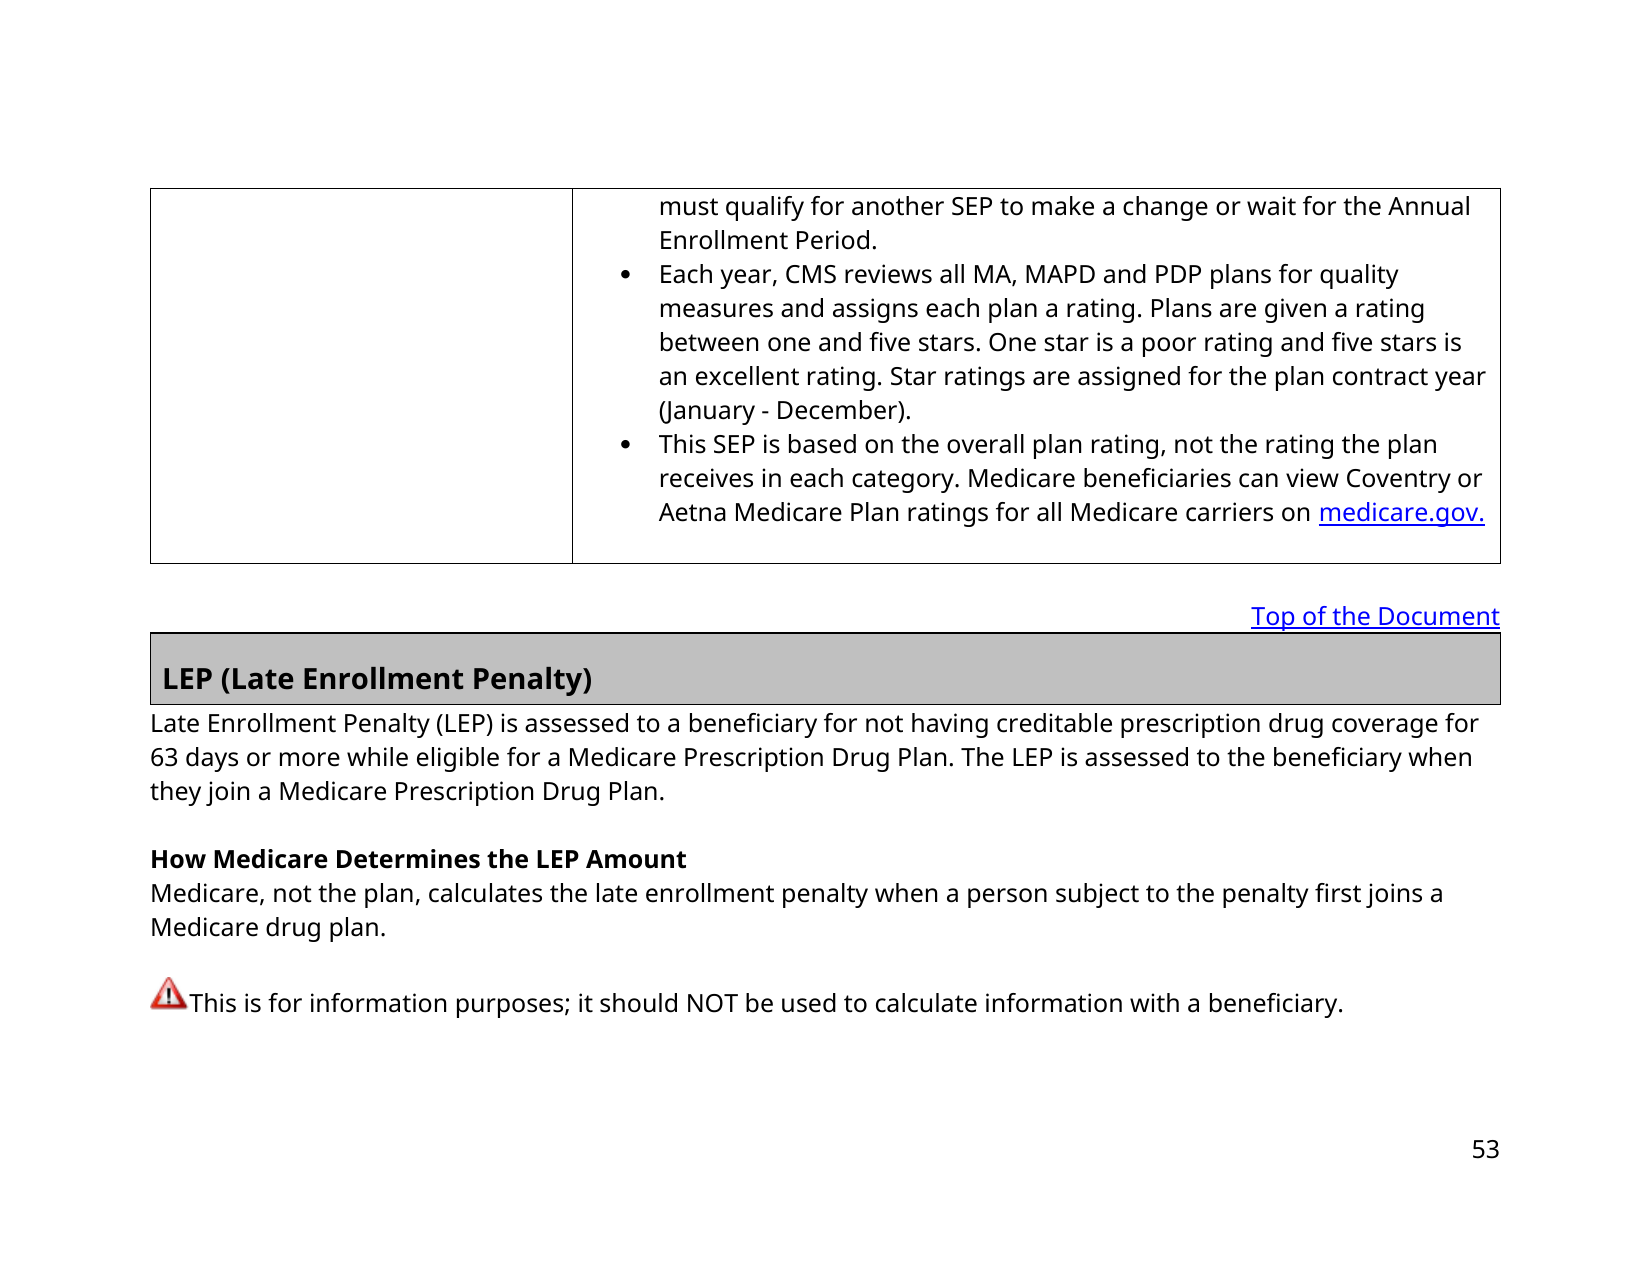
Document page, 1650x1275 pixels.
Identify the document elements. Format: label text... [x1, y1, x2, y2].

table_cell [573, 189, 1500, 563]
table_header LEP (Late Enrollment Penalty) [151, 634, 1500, 704]
text How Medicare Determines the LEP Amount [150, 842, 1500, 876]
text Top of the Document [150, 598, 1500, 632]
text Medicare, not the plan, calculates the late enrollment penalty when a person subject to the penalty first joins a Medicare drug plan. [150, 876, 1500, 944]
picture [150, 977, 189, 1013]
text Late Enrollment Penalty (LEP) is assessed to a beneficiary for not having creditable prescription drug coverage for 63 days or more while eligible for a Medicare Prescription Drug Plan. The LEP is assessed to the beneficiary when they join a Medicare Prescription Drug Plan. [150, 705, 1500, 808]
text This is for information purposes; it should NOT be used to calculate information with a beneficiary. [150, 978, 1500, 1019]
